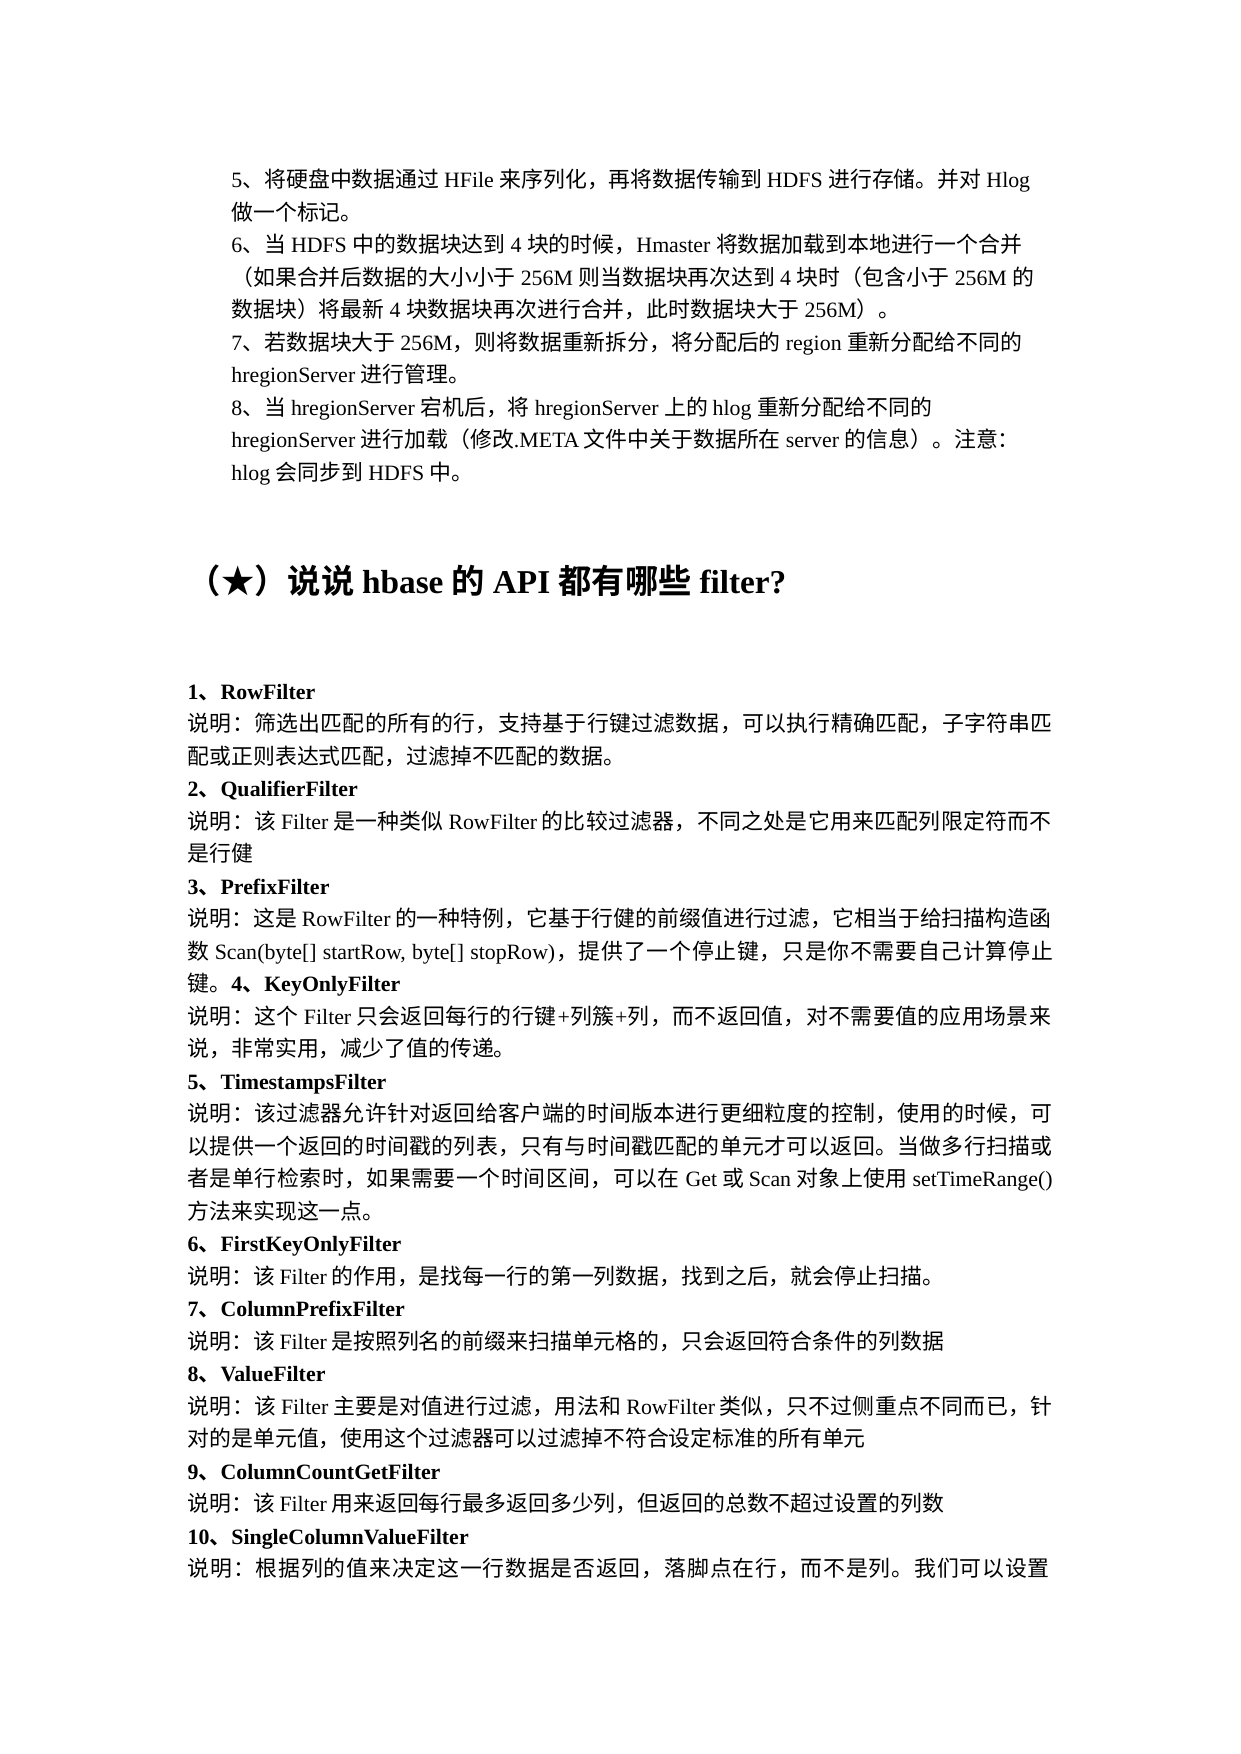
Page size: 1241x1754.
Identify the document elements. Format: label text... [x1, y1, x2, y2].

text 8、当 hregionServer 宕机后，将 hregionServer 上的 hlog 重新分配给不同的 [187, 389, 1053, 422]
subtitle （★）说说 hbase 的 API 都有哪些 filter? [187, 547, 1053, 612]
text 说明：该Filter是按照列名的前缀来扫描单元格的，只会返回符合条件的列数据 [187, 1323, 1053, 1356]
text 8、ValueFilter [187, 1356, 1053, 1388]
text 说明：该Filter主要是对值进行过滤，用法和RowFilter类似，只不过侧重点不同而已，针对的是单元值，使用这个过滤器可以过滤掉不符合设定标准的所有单元 [187, 1388, 1053, 1453]
text hregionServer 进行管理。 [187, 357, 1053, 389]
text hlog 会同步到 HDFS 中。 [187, 454, 1053, 487]
text 说明：这个Filter只会返回每行的行键+列簇+列，而不返回值，对不需要值的应用场景来说，非常实用，减少了值的传递。 [187, 998, 1053, 1063]
text （如果合并后数据的大小小于 256M 则当数据块再次达到 4 块时（包含小于 256M 的 [187, 259, 1053, 292]
text 做一个标记。 [187, 194, 1053, 227]
text 说明：该过滤器允许针对返回给客户端的时间版本进行更细粒度的控制，使用的时候，可以提供一个返回的时间戳的列表，只有与时间戳匹配的单元才可以返回。当做多行扫描或者是单行检索时，如果需要一个时间区间，可以在Get或Scan对象上使用setTimeRange()方法来实现这一点。 [187, 1096, 1053, 1226]
text 说明：这是RowFilter的一种特例，它基于行健的前缀值进行过滤，它相当于给扫描构造函数Scan(byte[] startRow, byte[] stopRow)，提供了一个停止键，只是你不需要自己计算停止键。4、KeyOnlyFilter [187, 901, 1053, 998]
text 6、当 HDFS 中的数据块达到 4 块的时候，Hmaster 将数据加载到本地进行一个合并 [187, 227, 1053, 259]
text 2、QualifierFilter [187, 771, 1053, 803]
text 说明：该Filter用来返回每行最多返回多少列，但返回的总数不超过设置的列数 [187, 1486, 1053, 1518]
text 9、ColumnCountGetFilter [187, 1453, 1053, 1486]
text 7、若数据块大于 256M，则将数据重新拆分，将分配后的 region 重新分配给不同的 [187, 324, 1053, 357]
text 1、RowFilter [187, 673, 1053, 706]
text 数据块）将最新 4 块数据块再次进行合并，此时数据块大于 256M）。 [187, 292, 1053, 324]
text 6、FirstKeyOnlyFilter [187, 1226, 1053, 1258]
text 3、PrefixFilter [187, 868, 1053, 901]
text 5、将硬盘中数据通过 HFile 来序列化，再将数据传输到 HDFS 进行存储。并对 Hlog [187, 162, 1053, 194]
text 7、ColumnPrefixFilter [187, 1291, 1053, 1323]
text 说明：该Filter是一种类似RowFilter的比较过滤器，不同之处是它用来匹配列限定符而不是行健 [187, 803, 1053, 868]
text 10、SingleColumnValueFilter [187, 1518, 1053, 1551]
text 说明：该Filter的作用，是找每一行的第一列数据，找到之后，就会停止扫描。 [187, 1258, 1053, 1291]
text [187, 1551, 1053, 1583]
text 5、TimestampsFilter [187, 1063, 1053, 1096]
text hregionServer 进行加载（修改.META 文件中关于数据所在 server 的信息）。注意： [187, 422, 1053, 454]
text 说明：筛选出匹配的所有的行，支持基于行键过滤数据，可以执行精确匹配，子字符串匹配或正则表达式匹配，过滤掉不匹配的数据。 [187, 706, 1053, 771]
